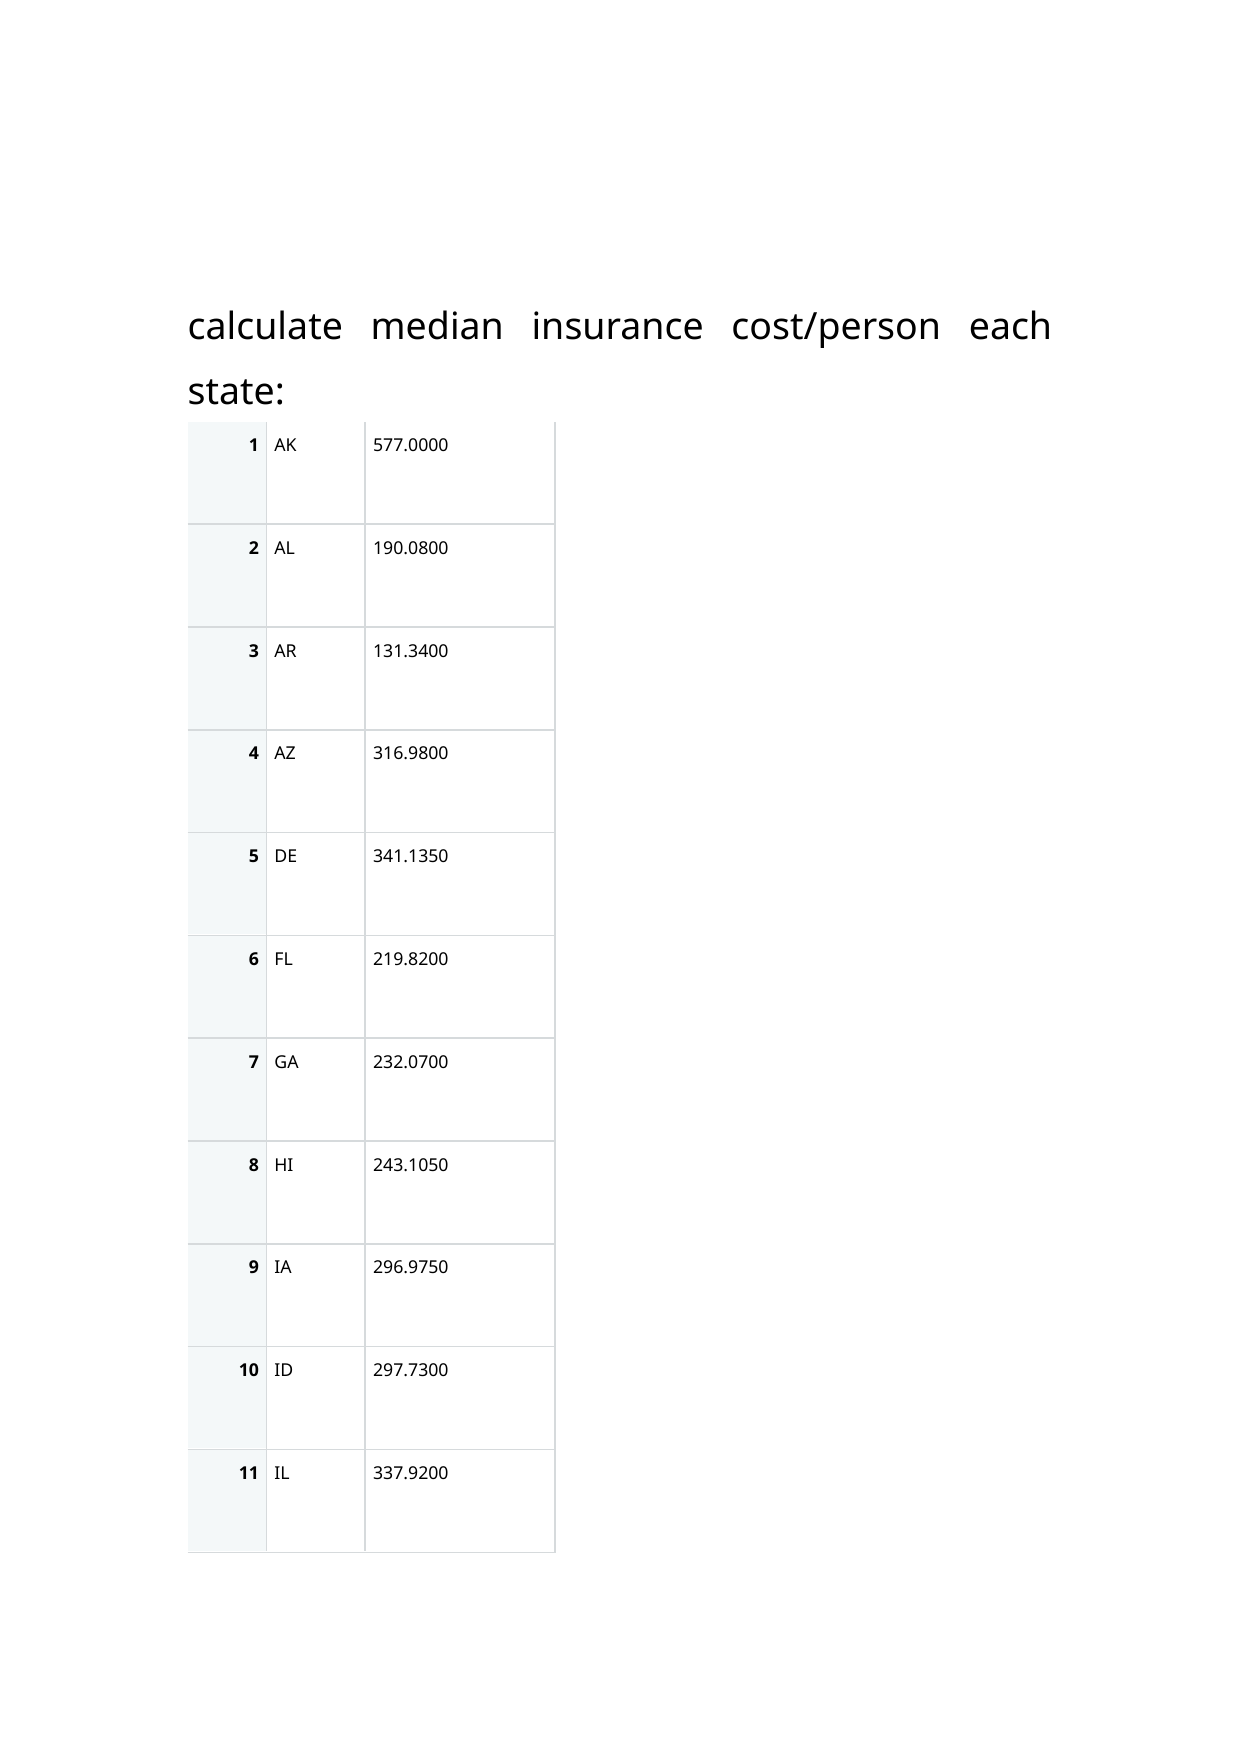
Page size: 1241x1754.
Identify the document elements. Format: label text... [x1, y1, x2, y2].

table_cell 7 [188, 1039, 266, 1140]
table_cell AZ [267, 731, 364, 832]
text calculate median insurance cost/person each state: [187, 292, 1053, 422]
table_cell 10 [188, 1347, 266, 1448]
table_cell 337.9200 [366, 1450, 554, 1551]
table_cell IL [267, 1450, 364, 1551]
table_header AK [267, 422, 364, 523]
table_cell 5 [188, 833, 266, 934]
table_cell 243.1050 [366, 1142, 554, 1243]
table_cell 341.1350 [366, 833, 554, 934]
table_cell GA [267, 1039, 364, 1140]
table_header 1 [188, 422, 266, 523]
table_cell FL [267, 936, 364, 1037]
table_header 577.0000 [366, 422, 554, 523]
table_cell ID [267, 1347, 364, 1448]
table_cell 4 [188, 731, 266, 832]
table_cell 297.7300 [366, 1347, 554, 1448]
table_cell DE [267, 833, 364, 934]
table_cell 3 [188, 628, 266, 729]
table_cell AL [267, 525, 364, 626]
table_cell 316.9800 [366, 731, 554, 832]
table_cell 232.0700 [366, 1039, 554, 1140]
table_cell 8 [188, 1142, 266, 1243]
table_cell 2 [188, 525, 266, 626]
table_cell 190.0800 [366, 525, 554, 626]
table_cell 219.8200 [366, 936, 554, 1037]
table_cell 6 [188, 936, 266, 1037]
table_cell IA [267, 1245, 364, 1346]
table_cell 9 [188, 1245, 266, 1346]
table_cell 11 [188, 1450, 266, 1551]
table_cell 296.9750 [366, 1245, 554, 1346]
table_cell 131.3400 [366, 628, 554, 729]
table_cell AR [267, 628, 364, 729]
table_cell HI [267, 1142, 364, 1243]
